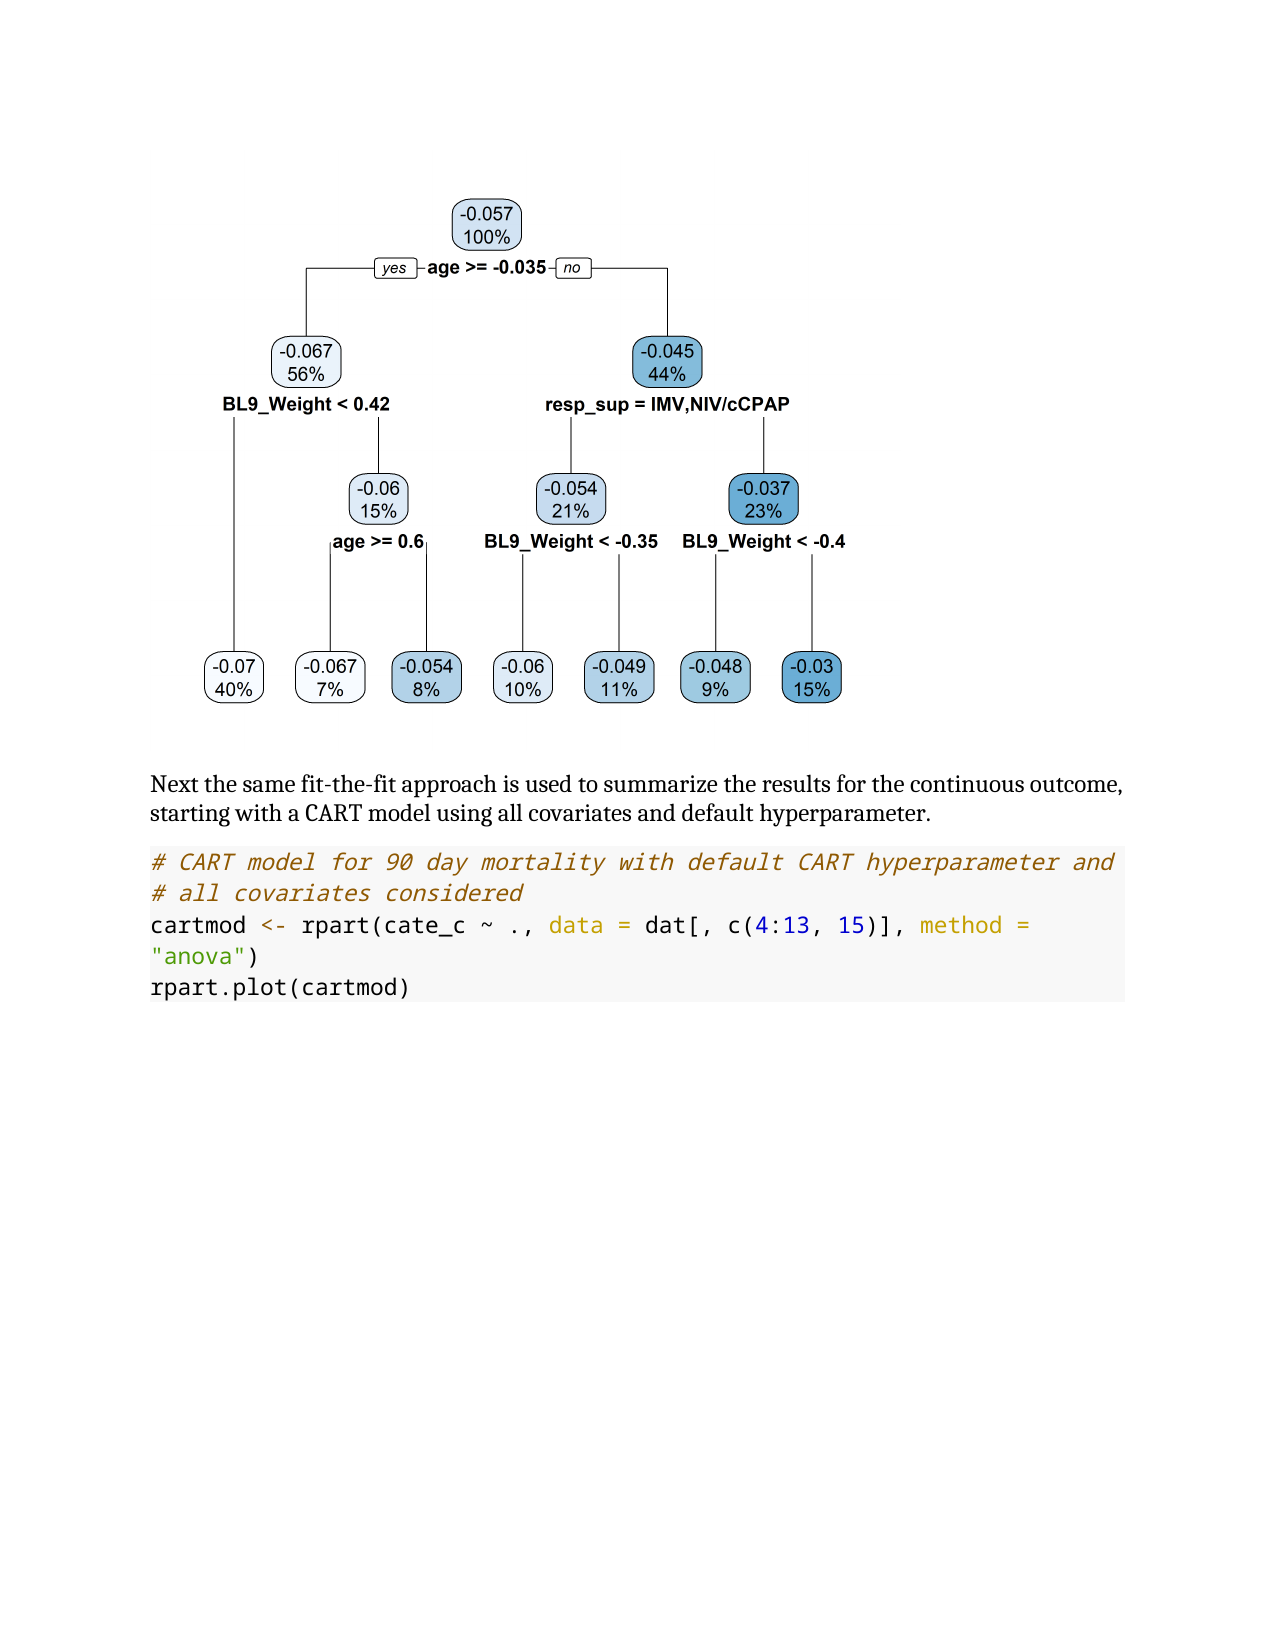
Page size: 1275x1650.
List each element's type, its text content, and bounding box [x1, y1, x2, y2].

text Next the same fit-the-fit approach is used to summarize the results for the continuous outcome, starting with a CART model using all covariates and default hyperparameter. [150, 770, 1125, 827]
picture [150, 150, 902, 751]
text # CART model for 90 day mortality with default CART hyperparameter and # all covariates considered cartmod <- rpart(cate_c ~ ., data = dat[, c(4:13, 15)], method = "anova") rpart.plot(cartmod) [150, 846, 1125, 1002]
